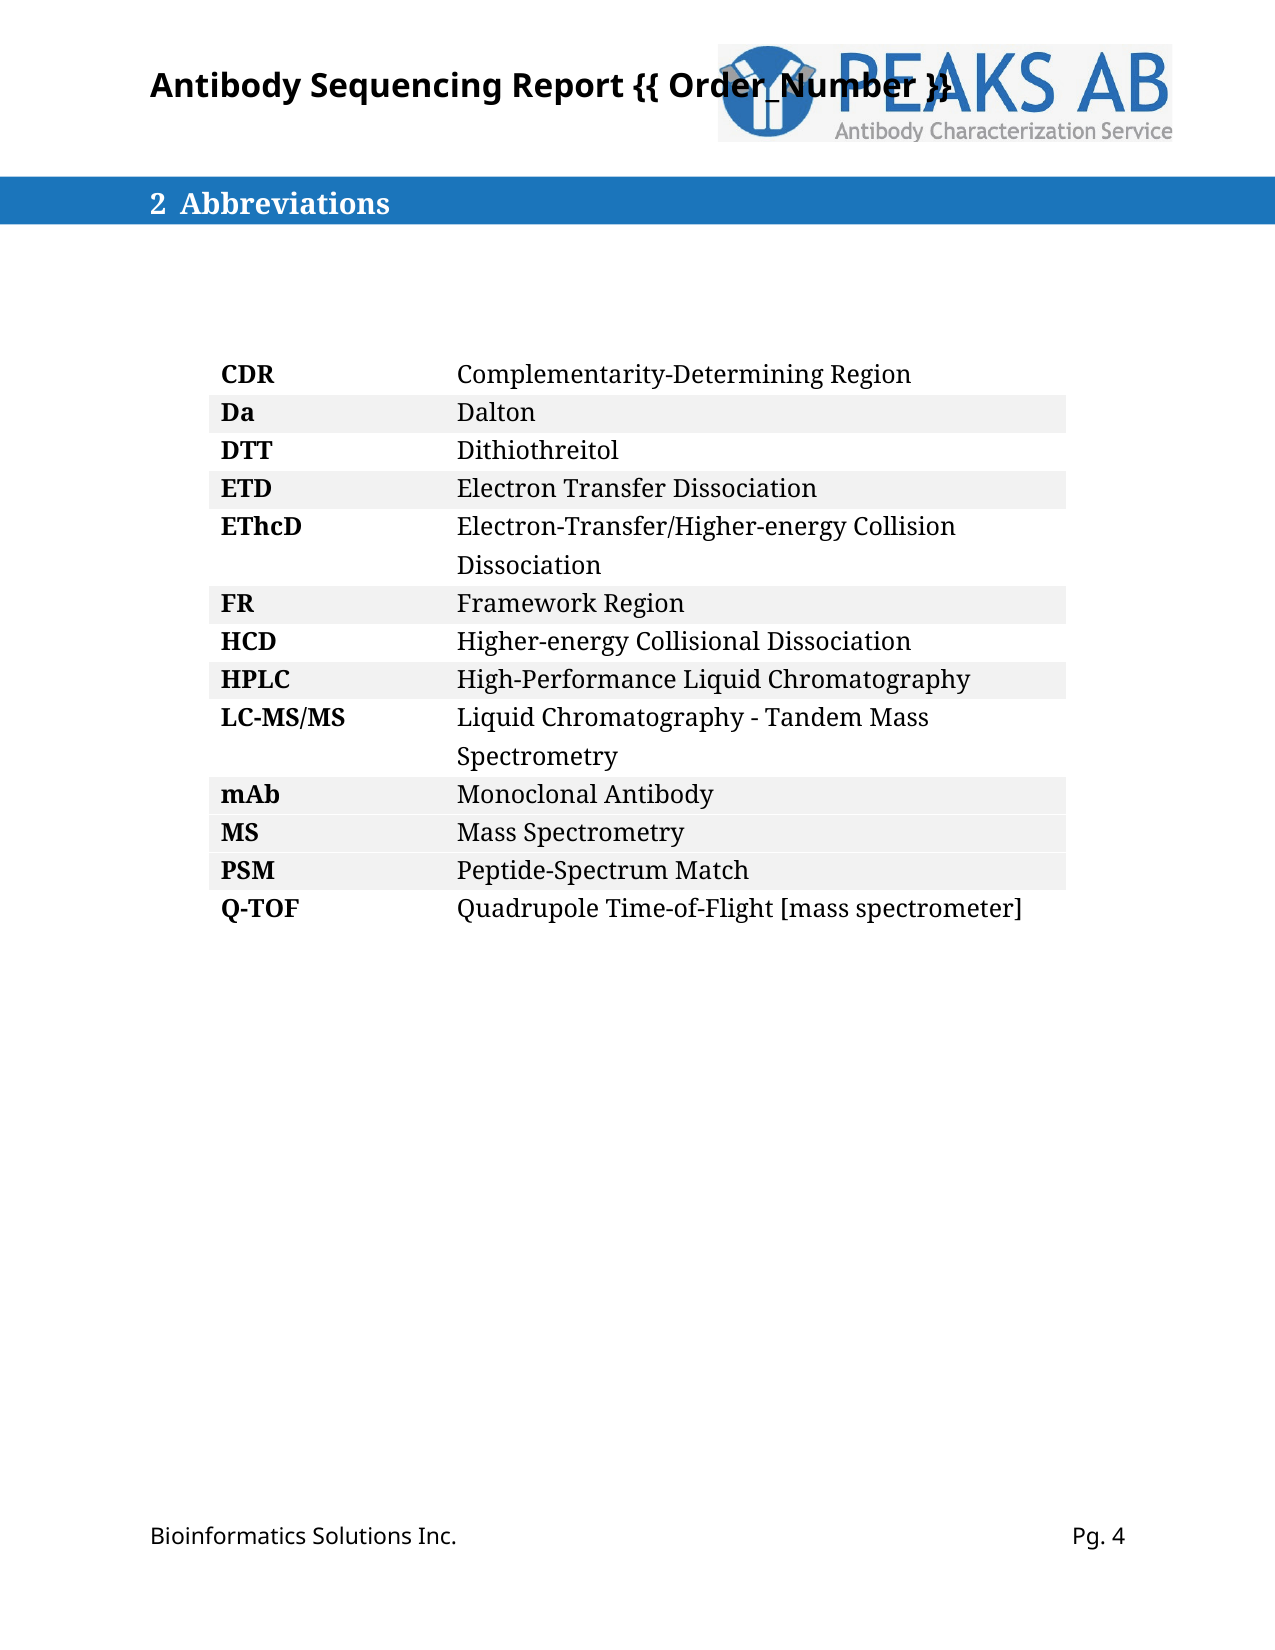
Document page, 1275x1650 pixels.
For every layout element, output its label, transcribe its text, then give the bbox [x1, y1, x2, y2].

table_cell ETD [209, 471, 445, 509]
table_cell Da [209, 395, 445, 433]
table_cell Liquid Chromatography - Tandem Mass Spectrometry [445, 700, 1066, 777]
table_cell EThcD [209, 509, 445, 586]
table_cell MS [209, 815, 445, 852]
table_cell Electron-Transfer/Higher-energy Collision Dissociation [445, 509, 1066, 586]
table_cell Electron Transfer Dissociation [445, 471, 1066, 509]
table_cell FR [209, 586, 445, 624]
table_cell Quadrupole Time-of-Flight [mass spectrometer] [445, 890, 1066, 928]
table_cell Monoclonal Antibody [445, 777, 1066, 814]
picture [717, 44, 1173, 142]
table_cell HCD [209, 624, 445, 662]
table_cell Peptide-Spectrum Match [445, 853, 1066, 890]
table_cell Higher-energy Collisional Dissociation [445, 624, 1066, 662]
table_cell PSM [209, 853, 445, 890]
table_cell High-Performance Liquid Chromatography [445, 662, 1066, 699]
table_cell Dithiothreitol [445, 433, 1066, 471]
table_header CDR [209, 357, 445, 395]
table_cell LC-MS/MS [209, 700, 445, 777]
table_cell HPLC [209, 662, 445, 699]
table_cell Q-TOF [209, 890, 445, 928]
table_cell DTT [209, 433, 445, 471]
table_cell Mass Spectrometry [445, 815, 1066, 852]
picture [717, 83, 723, 93]
table_header Complementarity-Determining Region [445, 357, 1066, 395]
table_cell mAb [209, 777, 445, 814]
table_cell Framework Region [445, 586, 1066, 624]
table_cell Dalton [445, 395, 1066, 433]
list Abbreviations [150, 184, 1125, 223]
